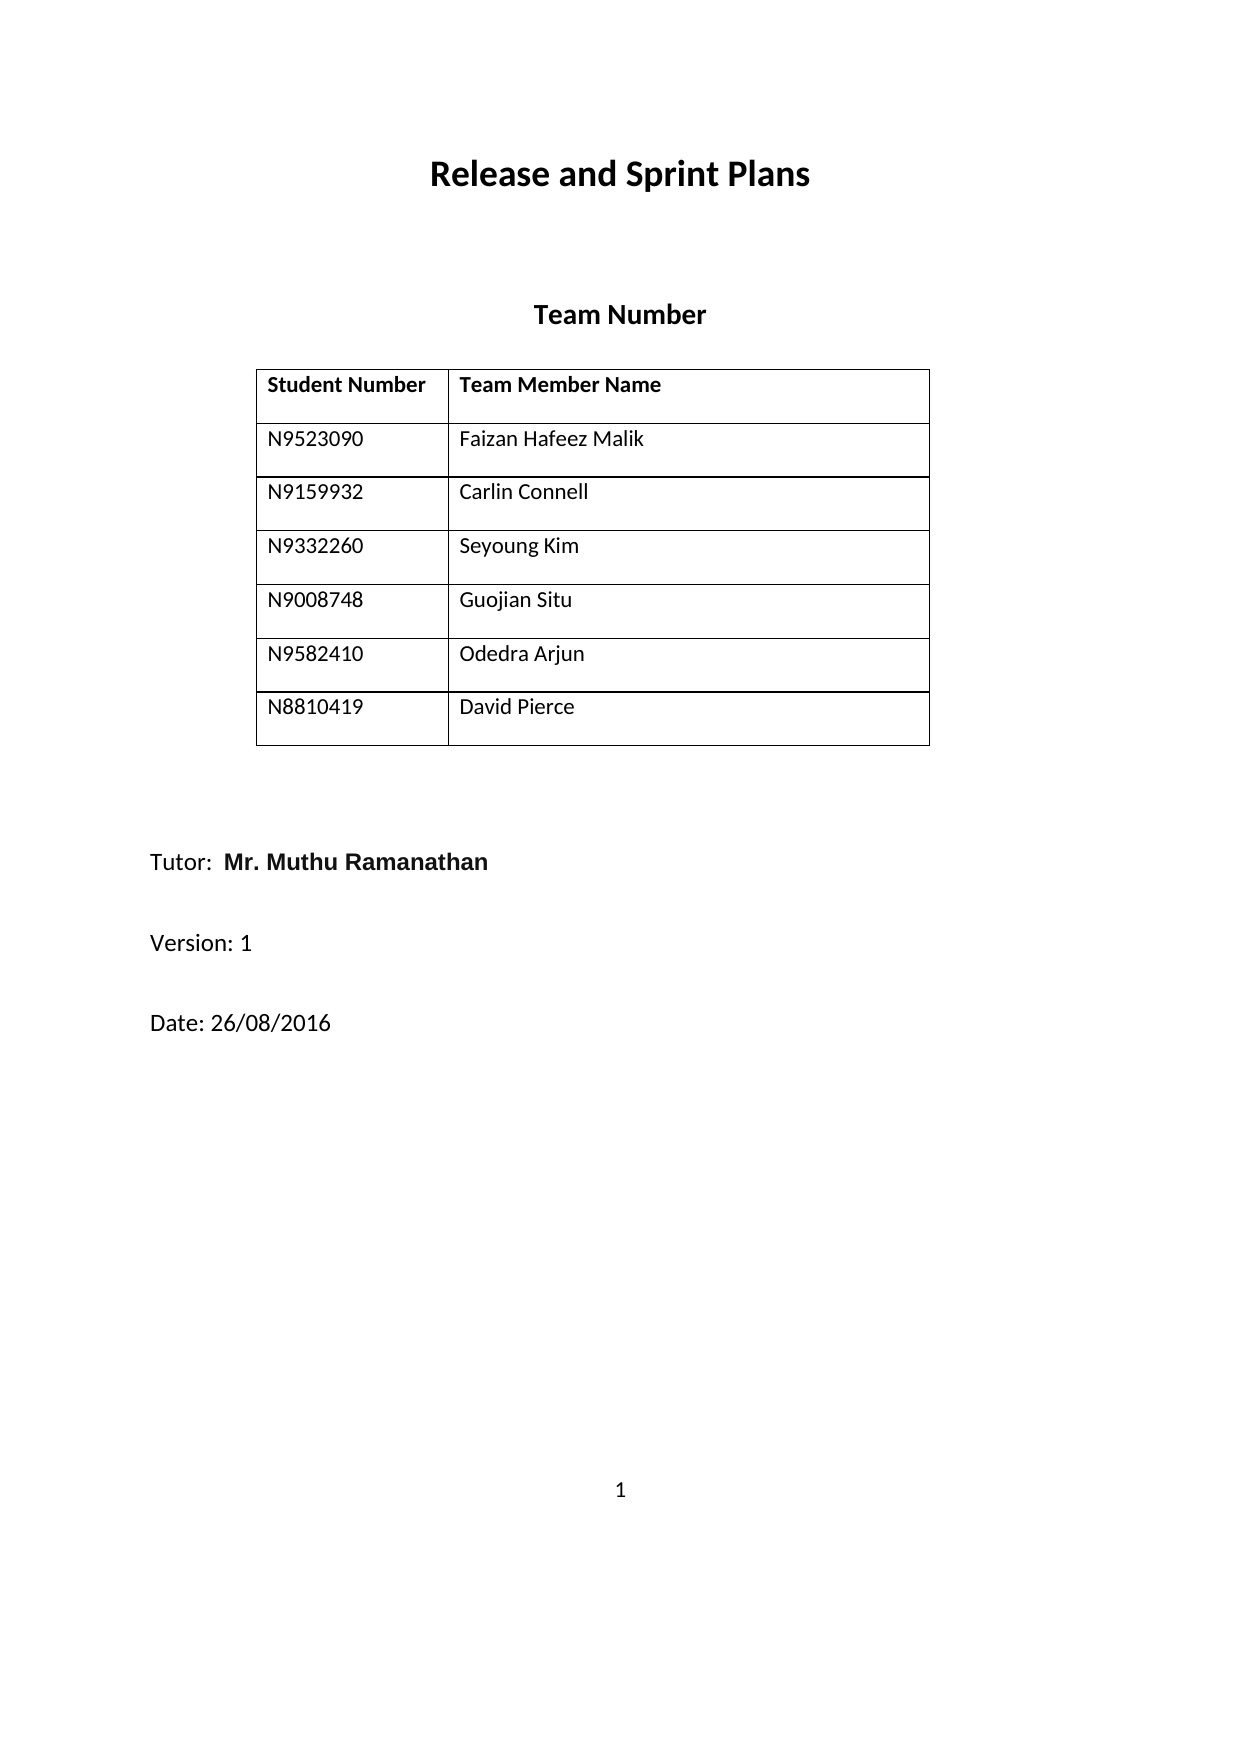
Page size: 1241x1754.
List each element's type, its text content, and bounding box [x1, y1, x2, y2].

table_cell Odedra Arjun [449, 639, 929, 691]
text Date: 26/08/2016 [150, 1007, 1090, 1038]
table_cell N9582410 [257, 639, 448, 691]
table_cell Guojian Situ [449, 585, 929, 638]
table_cell David Pierce [449, 693, 929, 745]
table_cell N9159932 [257, 478, 448, 530]
table_cell N9008748 [257, 585, 448, 638]
table_header Student Number [257, 370, 448, 423]
table_cell Carlin Connell [449, 478, 929, 530]
text Tutor: Mr. Muthu Ramanathan [150, 846, 1090, 877]
table_header Team Member Name [449, 370, 929, 423]
text Release and Sprint Plans [150, 150, 1090, 196]
table_cell Faizan Hafeez Malik [449, 424, 929, 476]
text Team Number [150, 296, 1090, 331]
table_cell Seyoung Kim [449, 531, 929, 584]
table_cell N9332260 [257, 531, 448, 584]
table_cell N8810419 [257, 693, 448, 745]
table_cell N9523090 [257, 424, 448, 476]
text Version: 1 [150, 927, 1090, 957]
